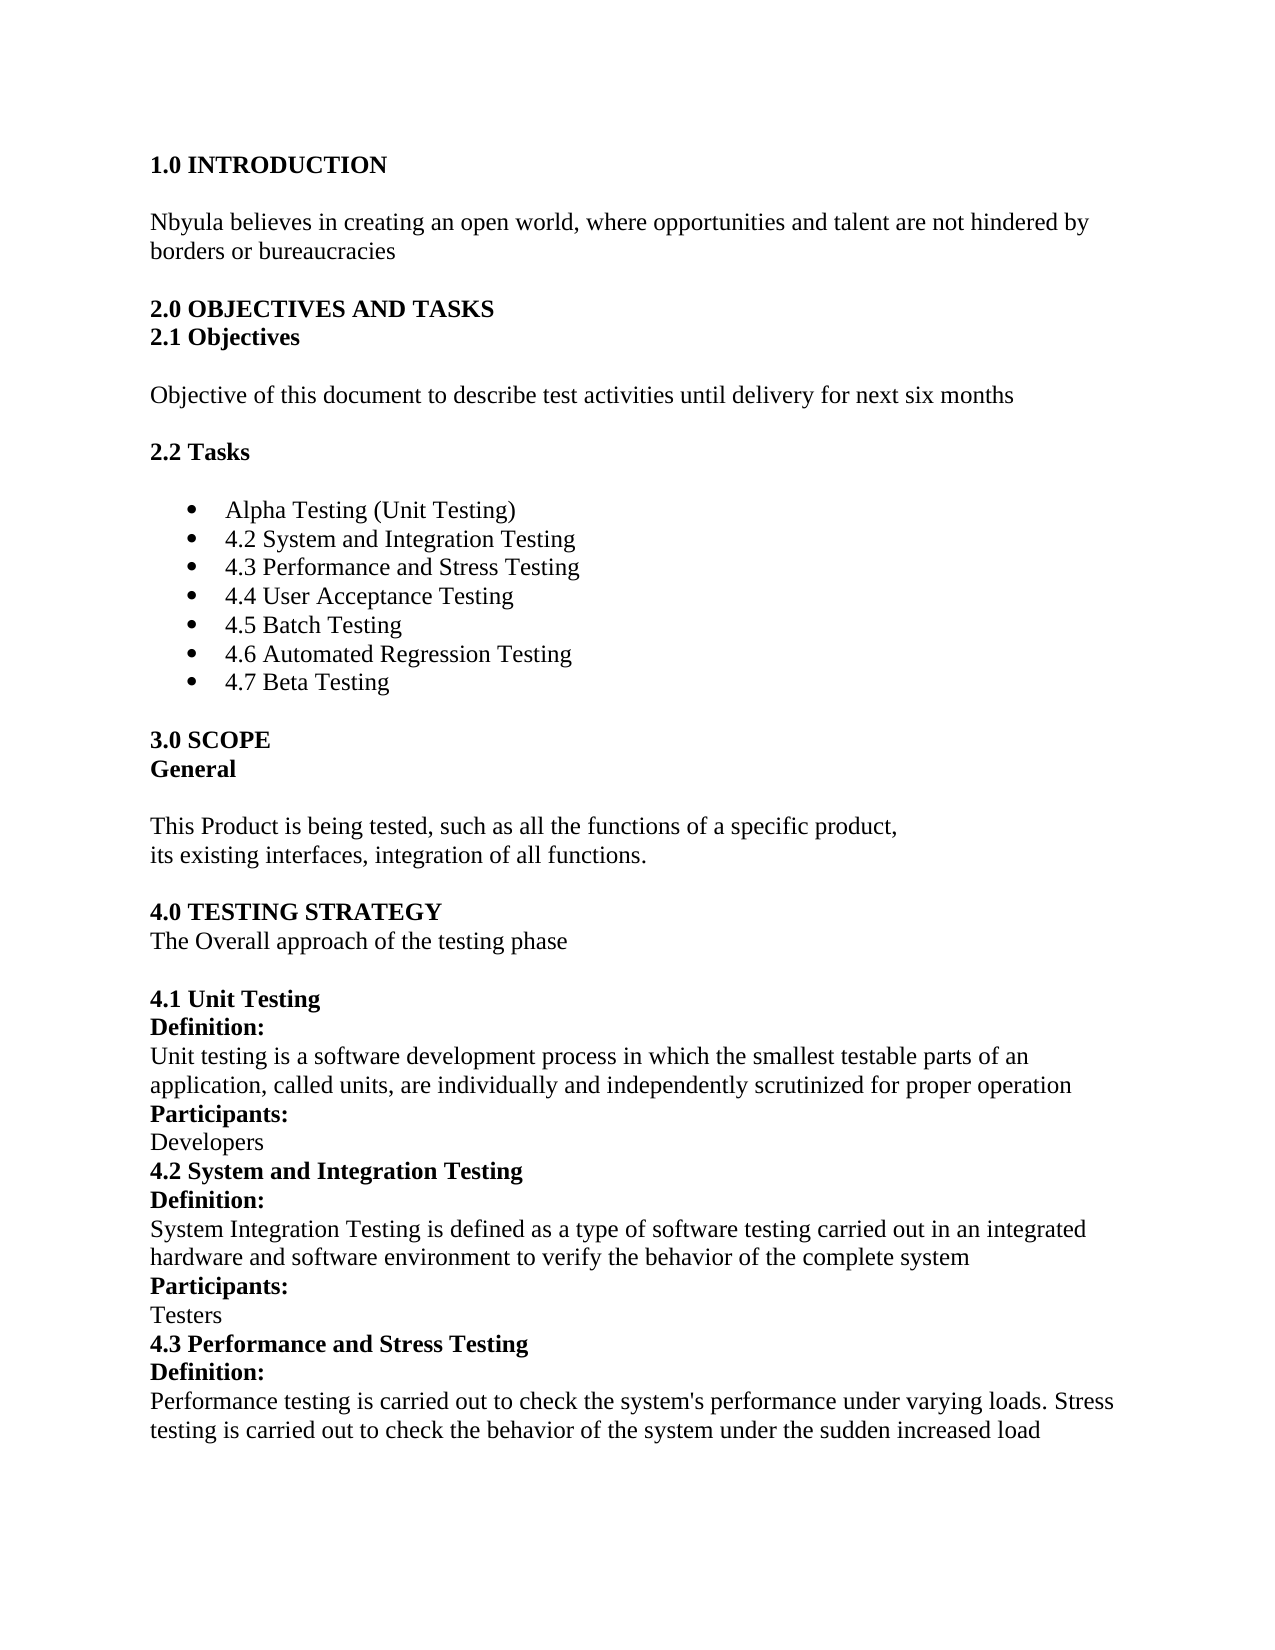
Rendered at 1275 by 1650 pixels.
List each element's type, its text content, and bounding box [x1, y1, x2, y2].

list 4.5 Batch Testing [187, 610, 1125, 639]
text Definition: [150, 1012, 1125, 1041]
text 4.0 TESTING STRATEGY [150, 897, 1125, 926]
list INTRODUCTION [150, 150, 1125, 179]
text 2.1 Objectives [150, 322, 1125, 351]
list Alpha Testing (Unit Testing) [187, 495, 1125, 524]
text 2.0 OBJECTIVES AND TASKS [150, 294, 1125, 322]
text Developers [150, 1127, 1125, 1156]
text 3.0 SCOPE [150, 725, 1125, 754]
text General [150, 754, 1125, 782]
text Nbyula believes in creating an open world, where opportunities and talent are not hindered by borders or bureaucracies [150, 207, 1125, 265]
text 4.2 System and Integration Testing [150, 1156, 1125, 1185]
text 2.2 Tasks [150, 437, 1125, 466]
text Performance testing is carried out to check the system's performance under varying loads. Stress testing is carried out to check the behavior of the system under the sudden increased load [150, 1386, 1125, 1444]
text Participants: [150, 1099, 1125, 1127]
text Definition: [150, 1357, 1125, 1386]
text The Overall approach of the testing phase [150, 926, 1125, 955]
text 4.3 Performance and Stress Testing [150, 1329, 1125, 1357]
list 4.7 Beta Testing [187, 667, 1125, 696]
list 4.4 User Acceptance Testing [187, 581, 1125, 610]
text This Product is being tested, such as all the functions of a specific product, [150, 811, 1125, 840]
text Participants: [150, 1271, 1125, 1300]
text Unit testing is a software development process in which the smallest testable parts of an application, called units, are individually and independently scrutinized for proper operation [150, 1041, 1125, 1099]
text 4.1 Unit Testing [150, 984, 1125, 1012]
list 4.2 System and Integration Testing [187, 524, 1125, 552]
text System Integration Testing is defined as a type of software testing carried out in an integrated hardware and software environment to verify the behavior of the complete system [150, 1214, 1125, 1271]
list 4.6 Automated Regression Testing [187, 639, 1125, 667]
text its existing interfaces, integration of all functions. [150, 840, 1125, 869]
text Definition: [150, 1185, 1125, 1214]
list 4.3 Performance and Stress Testing [187, 552, 1125, 581]
text Objective of this document to describe test activities until delivery for next six months [150, 380, 1125, 409]
text Testers [150, 1300, 1125, 1329]
